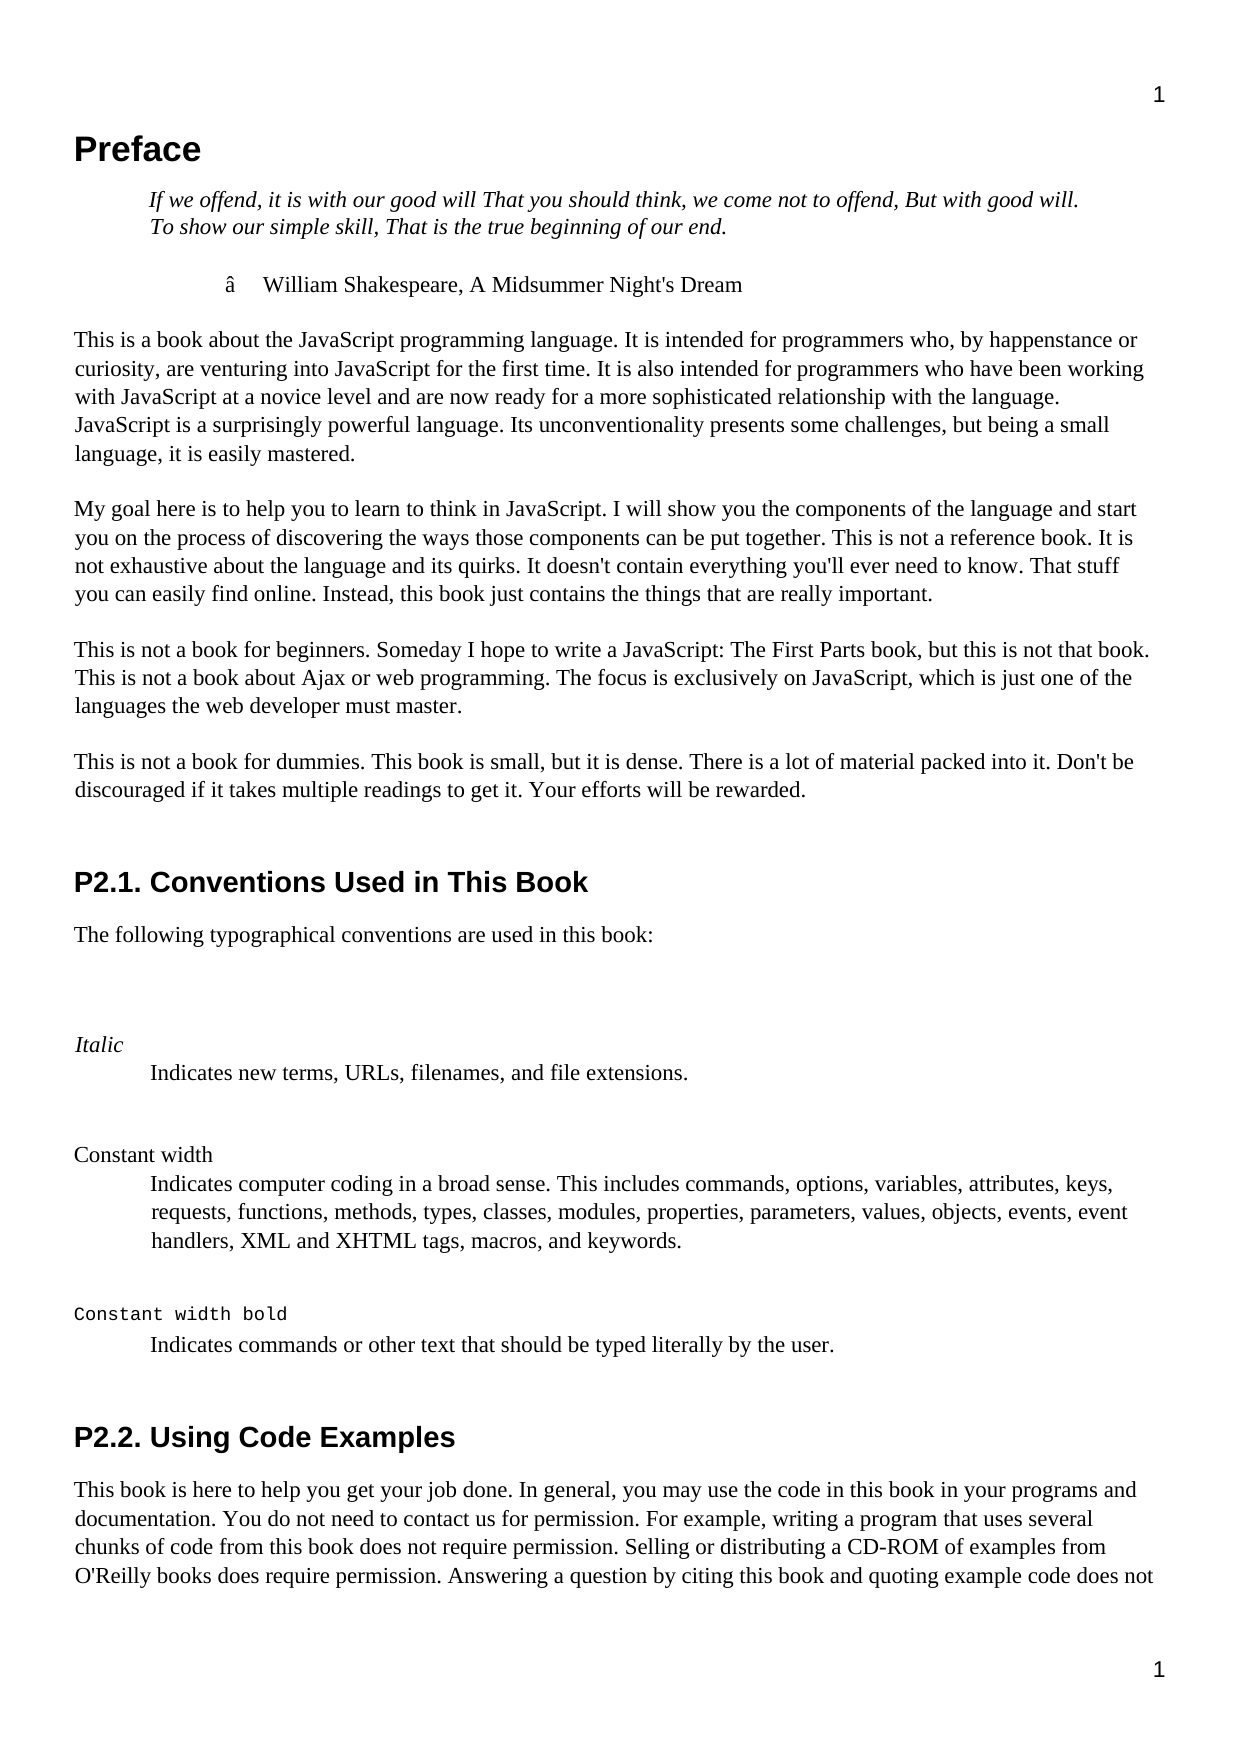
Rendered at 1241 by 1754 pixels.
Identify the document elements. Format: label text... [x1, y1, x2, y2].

text If we offend, it is with our good will That you should think, we come not to offend, But with good will. To show our simple skill, That is the true beginning of our end. [148, 186, 1084, 239]
text Indicates commands or other text that should be typed literally by the user. [150, 1331, 1158, 1358]
text Indicates computer coding in a broad sense. This includes commands, options, variables, attributes, keys, requests, functions, methods, types, classes, modules, properties, parameters, values, objects, events, event handlers, XML and XHTML tags, macros, and keywords. [150, 1170, 1158, 1253]
text This is not a book for dummies. This book is small, but it is dense. There is a lot of material packed into it. Don't be discouraged if it takes multiple readings to get it. Your efforts will be rewarded. [73, 748, 1158, 802]
text My goal here is to help you to learn to think in JavaScript. I will show you the components of the language and start you on the process of discovering the ways those components can be put together. This is not a reference book. It is not exhaustive about the language and its quirks. It doesn't contain everything you'll ever need to know. That stuff you can easily find online. Instead, this book just contains the things that are really important. [73, 495, 1158, 607]
text This is not a book for beginners. Someday I hope to write a JavaScript: The First Parts book, but this is not that book. This is not a book about Ajax or web programming. The focus is exclusively on JavaScript, which is just one of the languages the web developer must master. [73, 636, 1158, 719]
text Indicates new terms, URLs, filenames, and file extensions. [150, 1059, 1158, 1086]
subtitle Preface [73, 128, 1159, 169]
text Italic [75, 1031, 1084, 1057]
text Constant width [73, 1141, 1158, 1168]
text Constant width bold [73, 1305, 1159, 1326]
subtitle P2.2. Using Code Examples [73, 1420, 1159, 1453]
text This is a book about the JavaScript programming language. It is intended for programmers who, by happenstance or curiosity, are venturing into JavaScript for the first time. It is also intended for programmers who have been working with JavaScript at a novice level and are now ready for a more sophisticated relationship with the language. JavaScript is a surprisingly powerful language. Its unconventionality presents some challenges, but being a small language, it is easily mastered. [73, 326, 1158, 466]
text The following typographical conventions are used in this book: [73, 921, 1158, 948]
subtitle P2.1. Conventions Used in This Book [73, 865, 1159, 898]
text â William Shakespeare, A Midsummer Night's Dream [75, 271, 1159, 297]
